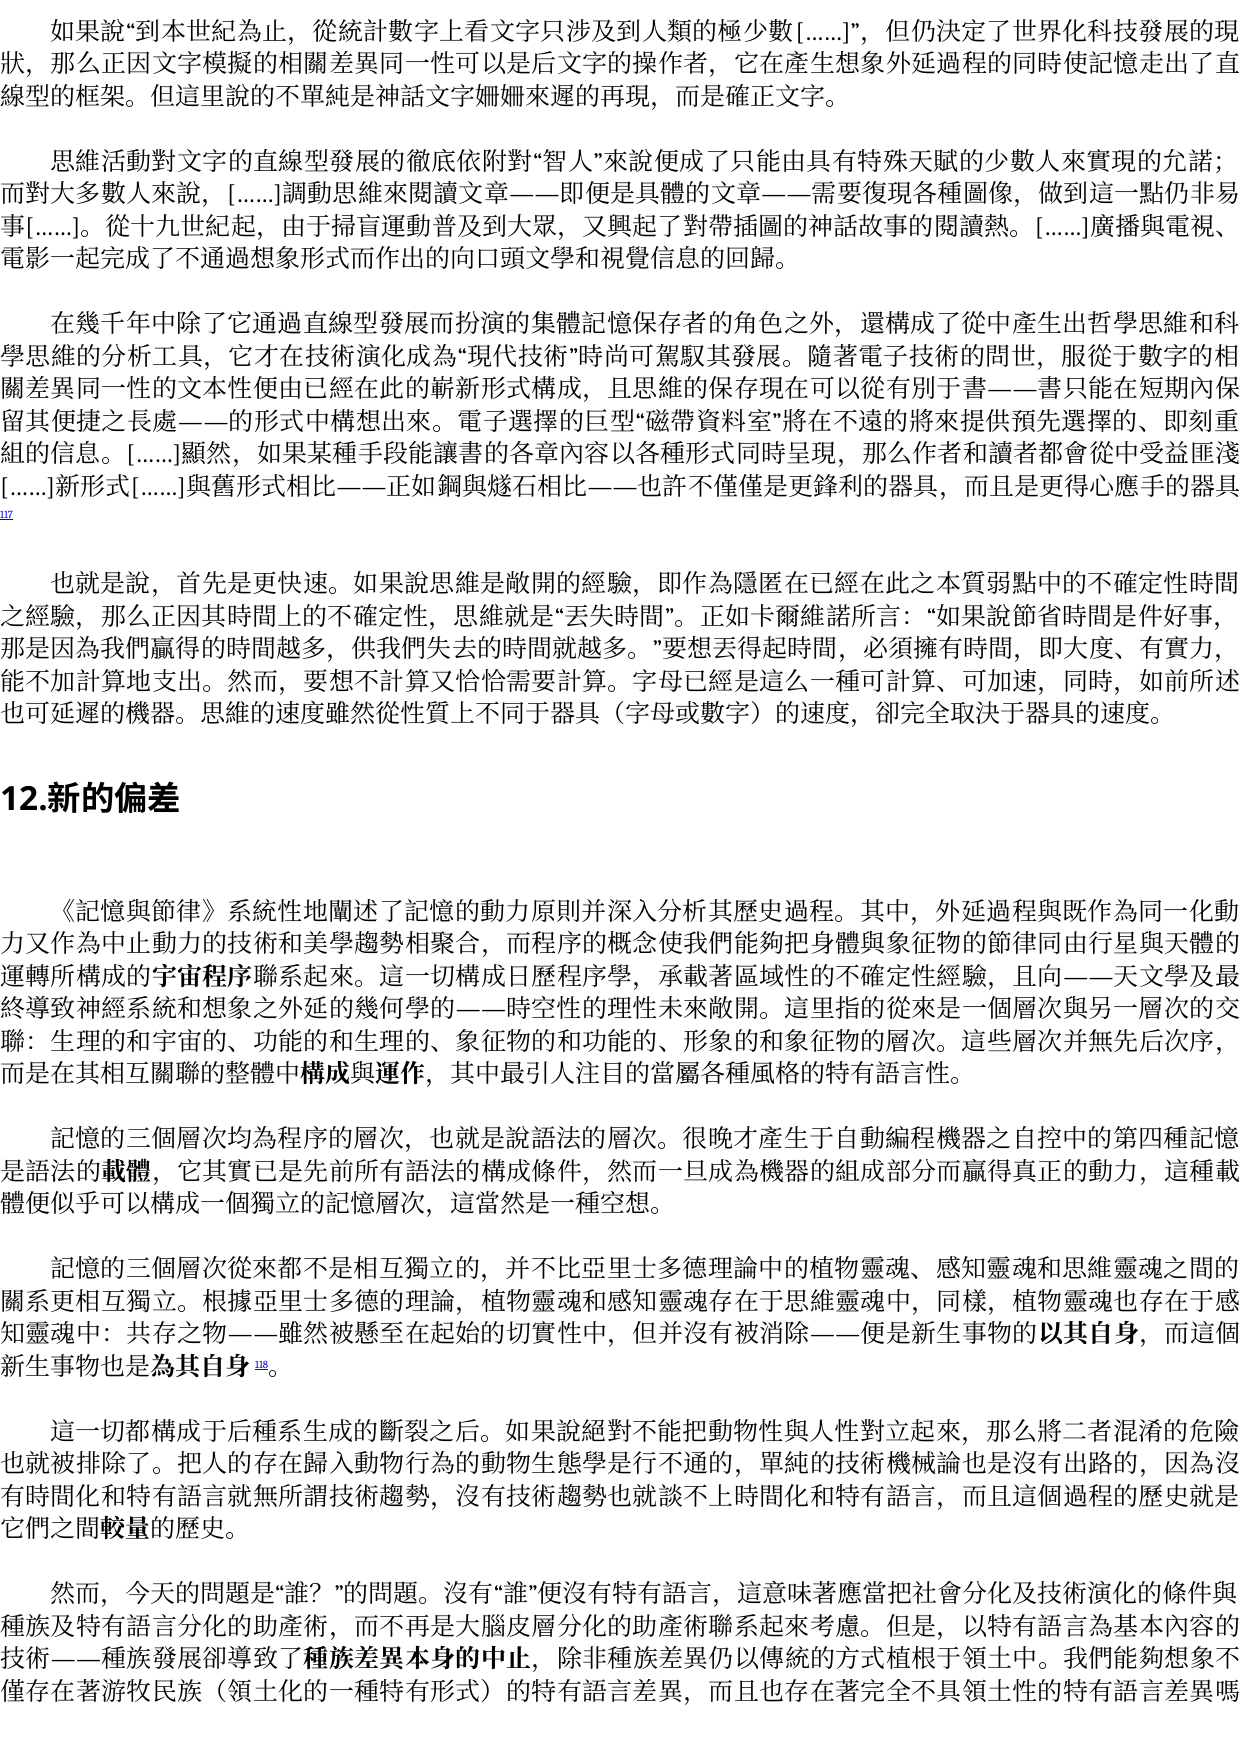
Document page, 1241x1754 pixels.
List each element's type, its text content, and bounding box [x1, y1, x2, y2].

subtitle 12.新的偏差 [0, 763, 1240, 828]
text 這一切都構成于后種系生成的斷裂之后。如果說絕對不能把動物性與人性對立起來，那么將二者混淆的危險也就被排除了。把人的存在歸入動物行為的動物生態學是行不通的，單純的技術機械論也是沒有出路的，因為沒有時間化和特有語言就無所謂技術趨勢，沒有技術趨勢也就談不上時間化和特有語言，而且這個過程的歷史就是它們之間較量的歷史。 [0, 1416, 1240, 1546]
text 記憶的三個層次從來都不是相互獨立的，并不比亞里士多德理論中的植物靈魂、感知靈魂和思維靈魂之間的關系更相互獨立。根據亞里士多德的理論，植物靈魂和感知靈魂存在于思維靈魂中，同樣，植物靈魂也存在于感知靈魂中：共存之物——雖然被懸至在起始的切實性中，但并沒有被消除——便是新生事物的以其自身，而這個新生事物也是為其自身118。 [0, 1253, 1240, 1383]
text 在幾千年中除了它通過直線型發展而扮演的集體記憶保存者的角色之外，還構成了從中產生出哲學思維和科學思維的分析工具，它才在技術演化成為“現代技術”時尚可駕馭其發展。隨著電子技術的問世，服從于數字的相關差異同一性的文本性便由已經在此的嶄新形式構成，且思維的保存現在可以從有別于書——書只能在短期內保留其便捷之長處——的形式中構想出來。電子選擇的巨型“磁帶資料室”將在不遠的將來提供預先選擇的、即刻重組的信息。[……]顯然，如果某種手段能讓書的各章內容以各種形式同時呈現，那么作者和讀者都會從中受益匪淺。[……]新形式[……]與舊形式相比——正如鋼與燧石相比——也許不僅僅是更鋒利的器具，而且是更得心應手的器具。117 [0, 308, 1240, 536]
text 《記憶與節律》系統性地闡述了記憶的動力原則并深入分析其歷史過程。其中，外延過程與既作為同一化動力又作為中止動力的技術和美學趨勢相聚合，而程序的概念使我們能夠把身體與象征物的節律同由行星與天體的運轉所構成的宇宙程序聯系起來。這一切構成日歷程序學，承載著區域性的不確定性經驗，且向——天文學及最終導致神經系統和想象之外延的幾何學的——時空性的理性未來敞開。這里指的從來是一個層次與另一層次的交聯：生理的和宇宙的、功能的和生理的、象征物的和功能的、形象的和象征物的層次。這些層次并無先后次序，而是在其相互關聯的整體中構成與運作，其中最引人注目的當屬各種風格的特有語言性。 [0, 896, 1240, 1091]
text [0, 1578, 1240, 1708]
text 如果說“到本世紀為止，從統計數字上看文字只涉及到人類的極少數[……]”，但仍決定了世界化科技發展的現狀，那么正因文字模擬的相關差異同一性可以是后文字的操作者，它在產生想象外延過程的同時使記憶走出了直線型的框架。但這里說的不單純是神話文字姍姍來遲的再現，而是確正文字。 [0, 16, 1240, 113]
text 也就是說，首先是更快速。如果說思維是敞開的經驗，即作為隱匿在已經在此之本質弱點中的不確定性時間之經驗，那么正因其時間上的不確定性，思維就是“丟失時間”。正如卡爾維諾所言：“如果說節省時間是件好事，那是因為我們贏得的時間越多，供我們失去的時間就越多。”要想丟得起時間，必須擁有時間，即大度、有實力，能不加計算地支出。然而，要想不計算又恰恰需要計算。字母已經是這么一種可計算、可加速，同時，如前所述，也可延遲的機器。思維的速度雖然從性質上不同于器具（字母或數字）的速度，卻完全取決于器具的速度。 [0, 568, 1240, 731]
text 記憶的三個層次均為程序的層次，也就是說語法的層次。很晚才產生于自動編程機器之自控中的第四種記憶是語法的載體，它其實已是先前所有語法的構成條件，然而一旦成為機器的組成部分而贏得真正的動力，這種載體便似乎可以構成一個獨立的記憶層次，這當然是一種空想。 [0, 1123, 1240, 1221]
text 思維活動對文字的直線型發展的徹底依附對“智人”來說便成了只能由具有特殊天賦的少數人來實現的允諾；而對大多數人來說，[……]調動思維來閱讀文章——即便是具體的文章——需要復現各種圖像，做到這一點仍非易事[……]。從十九世紀起，由于掃盲運動普及到大眾，又興起了對帶插圖的神話故事的閱讀熱。[……]廣播與電視、電影一起完成了不通過想象形式而作出的向口頭文學和視覺信息的回歸。 [0, 146, 1240, 276]
